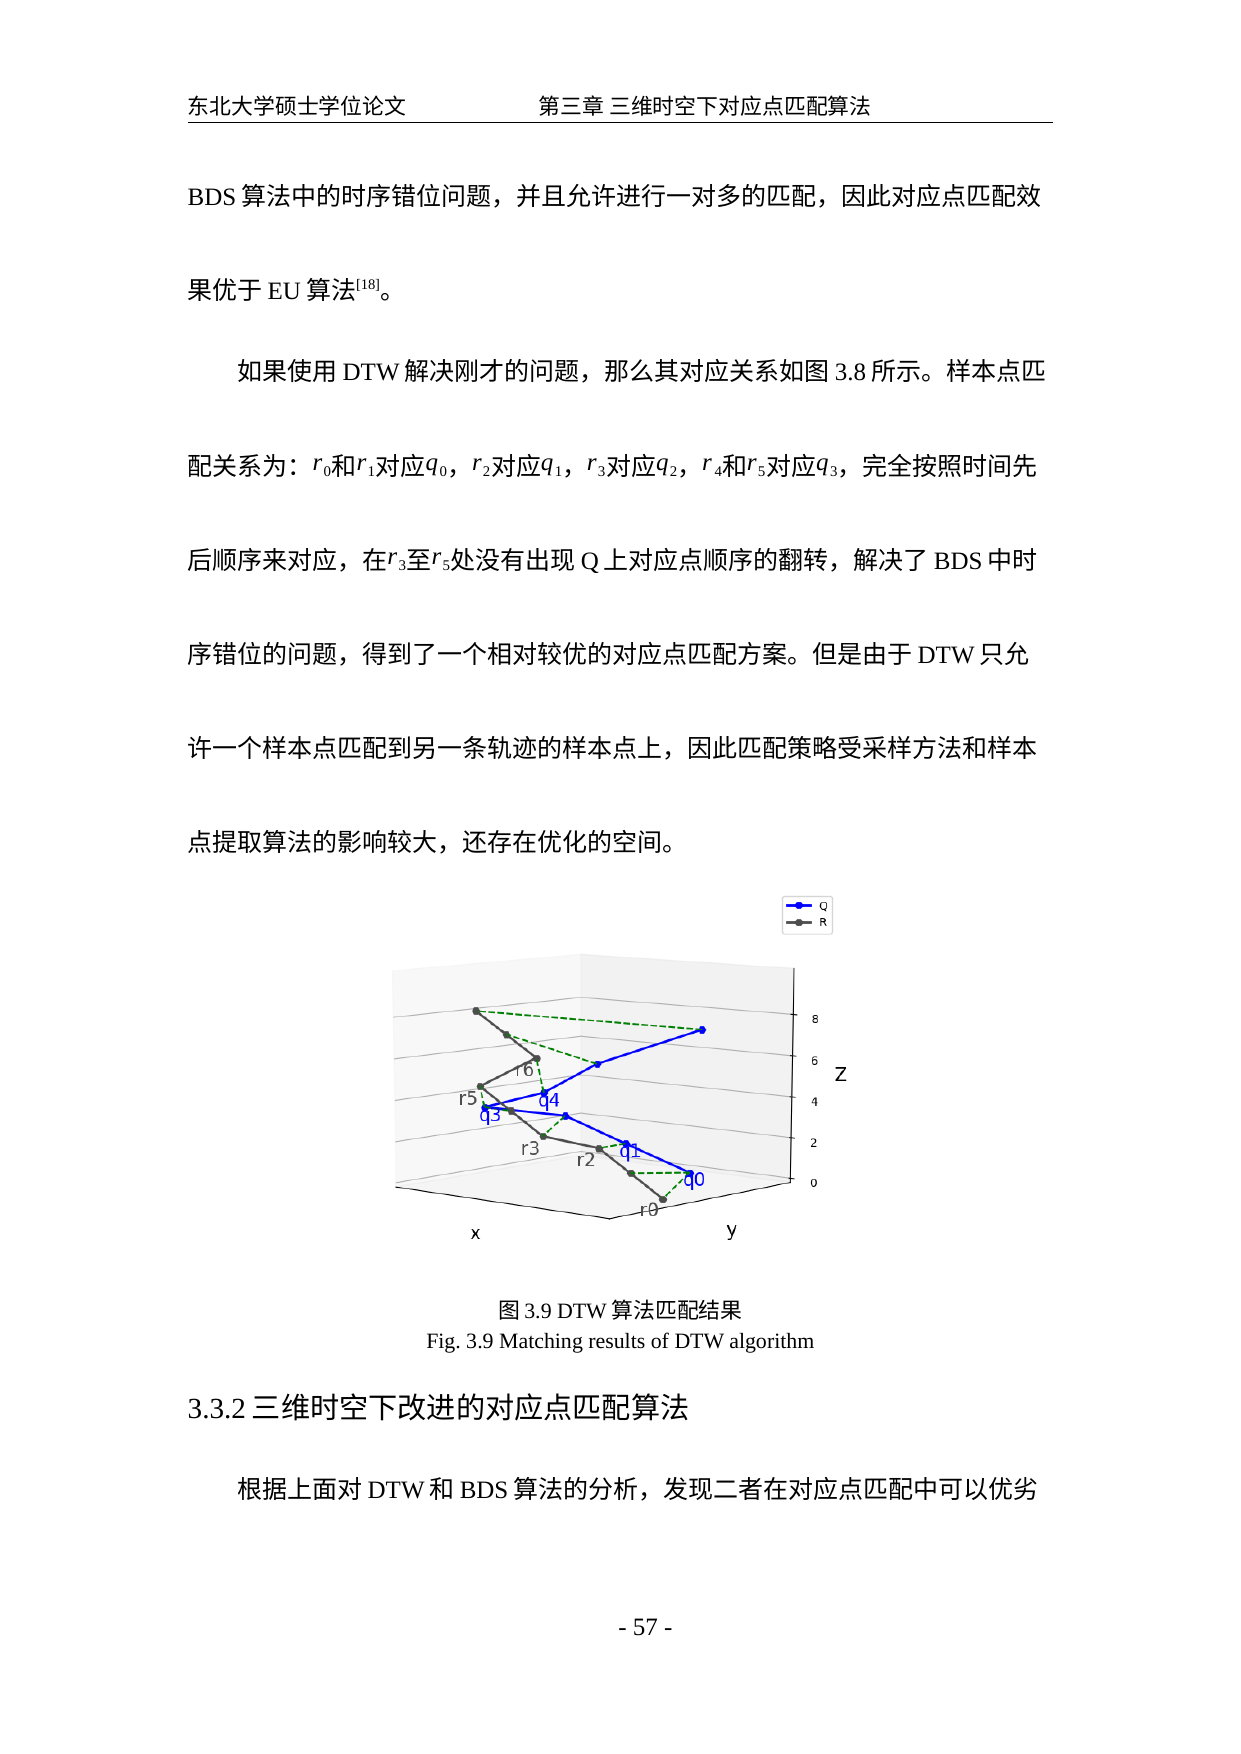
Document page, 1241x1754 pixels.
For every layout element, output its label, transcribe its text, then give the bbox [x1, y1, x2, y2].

text 图3.9 DTW算法匹配结果 [187, 1292, 1053, 1325]
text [187, 162, 1053, 321]
picture [382, 889, 858, 1252]
text 如果使用DTW解决刚才的问题，那么其对应关系如图3.8所示。样本点匹配关系为：和对应，对应，对应，和对应，完全按照时间先后顺序来对应，在至处没有出现Q上对应点顺序的翻转，解决了BDS中时序错位的问题，得到了一个相对较优的对应点匹配方案。但是由于DTW只允许一个样本点匹配到另一条轨迹的样本点上，因此匹配策略受采样方法和样本点提取算法的影响较大，还存在优化的空间。 [187, 337, 1053, 873]
subtitle 3.3.2三维时空下改进的对应点匹配算法 [187, 1374, 1053, 1439]
text Fig. 3.9 Matching results of DTW algorithm [187, 1325, 1053, 1357]
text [187, 1455, 1053, 1520]
